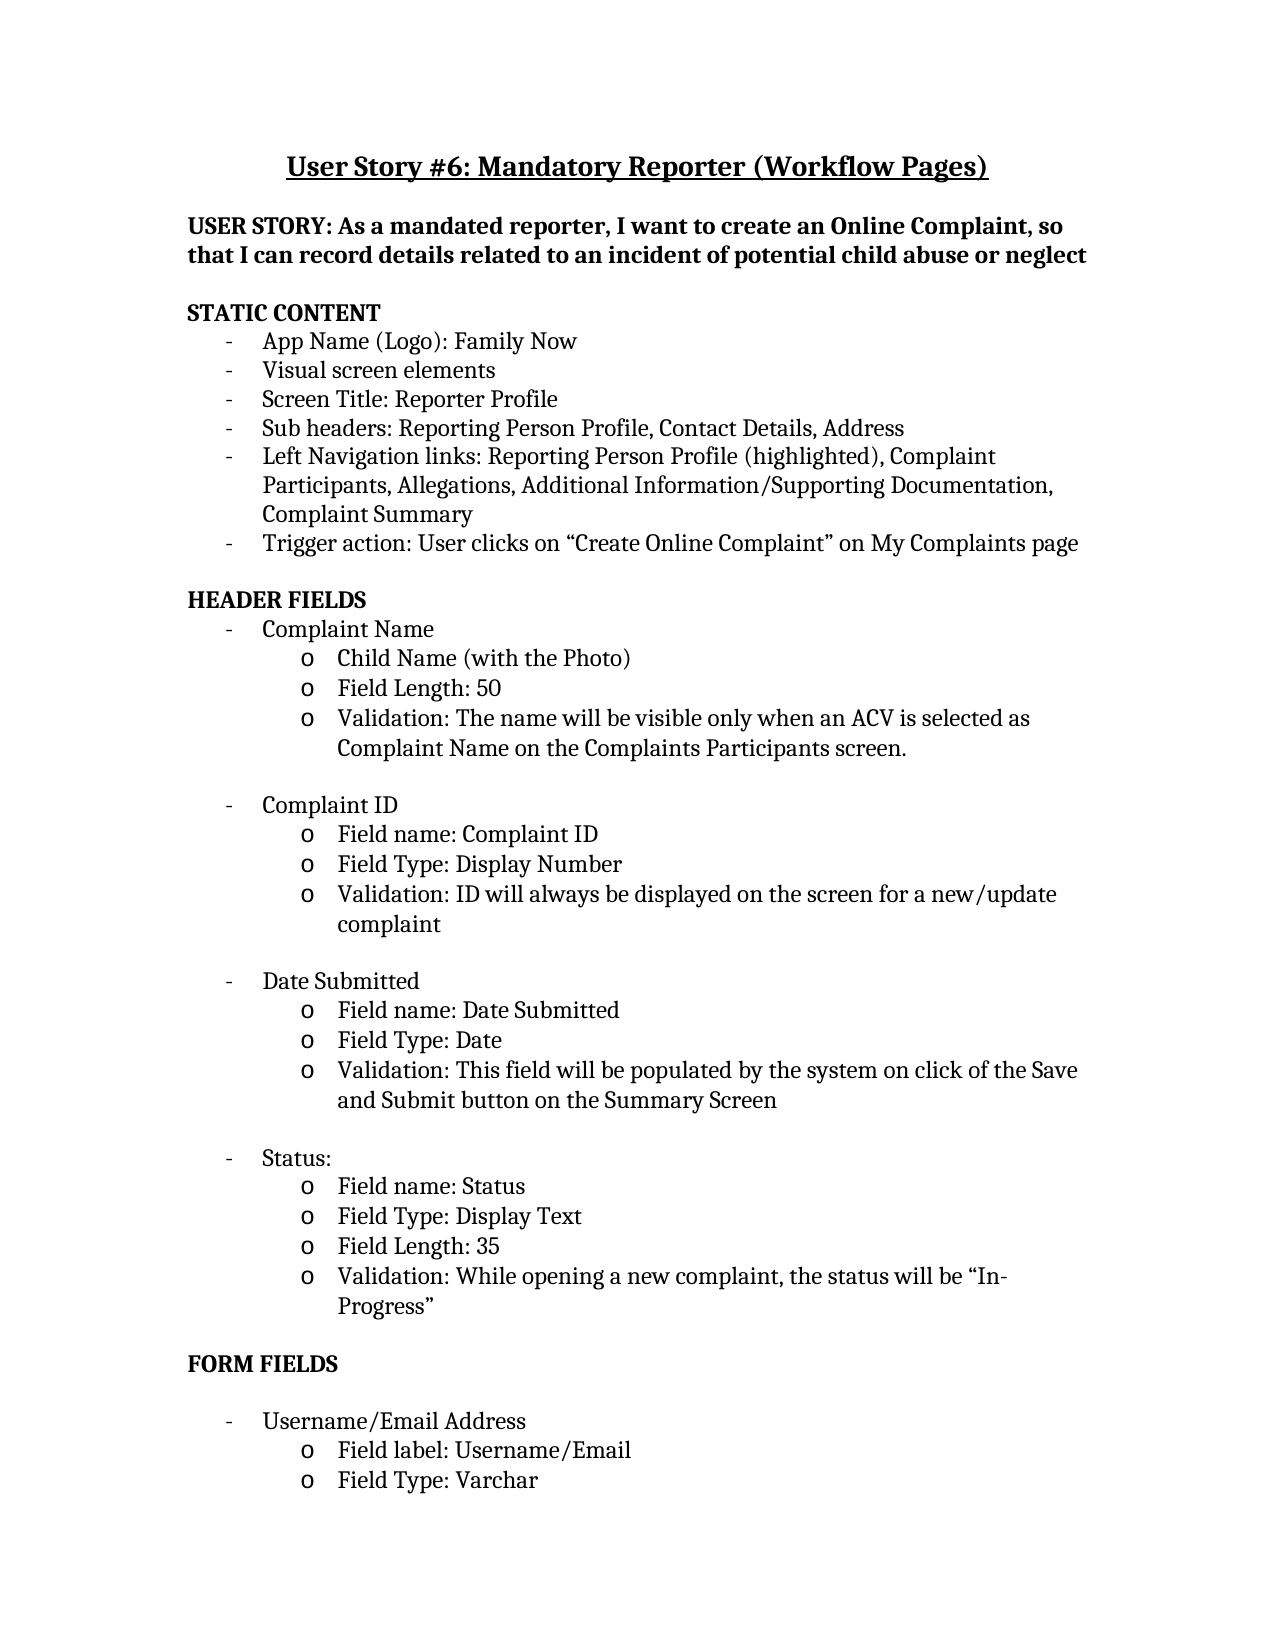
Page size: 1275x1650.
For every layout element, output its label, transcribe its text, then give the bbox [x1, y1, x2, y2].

list Field Type: Varchar [300, 1466, 1087, 1496]
text STATIC CONTENT [187, 298, 1087, 327]
list Field Type: Display Text [300, 1202, 1087, 1232]
list Sub headers: Reporting Person Profile, Contact Details, Address [225, 413, 1087, 442]
list Field Type: Date [300, 1026, 1087, 1056]
list App Name (Logo): Family Now [225, 327, 1087, 356]
list Field Length: 35 [300, 1232, 1087, 1262]
list Validation: The name will be visible only when an ACV is selected as Complaint Name on the Complaints Participants screen. [300, 703, 1087, 762]
list Field Type: Display Number [300, 850, 1087, 880]
list Field name: Status [300, 1172, 1087, 1202]
text HEADER FIELDS [187, 586, 1087, 615]
list Visual screen elements [225, 356, 1087, 385]
list Field name: Date Submitted [300, 996, 1087, 1026]
list Date Submitted [225, 967, 1087, 996]
list Field Length: 50 [300, 673, 1087, 703]
list Trigger action: User clicks on “Create Online Complaint” on My Complaints page [225, 528, 1087, 557]
list Complaint Name [225, 615, 1087, 643]
list Validation: This field will be populated by the system on click of the Save and Submit button on the Summary Screen [300, 1056, 1087, 1115]
text USER STORY: As a mandated reporter, I want to create an Online Complaint, so that I can record details related to an incident of potential child abuse or neglect [187, 212, 1087, 270]
text User Story #6: Mandatory Reporter (Workflow Pages) [187, 150, 1087, 183]
list Status: [225, 1143, 1087, 1172]
list Field name: Complaint ID [300, 820, 1087, 850]
list Left Navigation links: Reporting Person Profile (highlighted), Complaint Participants, Allegations, Additional Information/Supporting Documentation, Complaint Summary [225, 442, 1087, 528]
list Complaint ID [225, 791, 1087, 820]
list Username/Email Address [225, 1407, 1087, 1436]
list Screen Title: Reporter Profile [225, 385, 1087, 413]
list Validation: While opening a new complaint, the status will be “In-Progress” [300, 1262, 1087, 1321]
text FORM FIELDS [187, 1350, 1087, 1378]
list Validation: ID will always be displayed on the screen for a new/update complaint [300, 880, 1087, 938]
list Child Name (with the Photo) [300, 643, 1087, 673]
list Field label: Username/Email [300, 1436, 1087, 1466]
